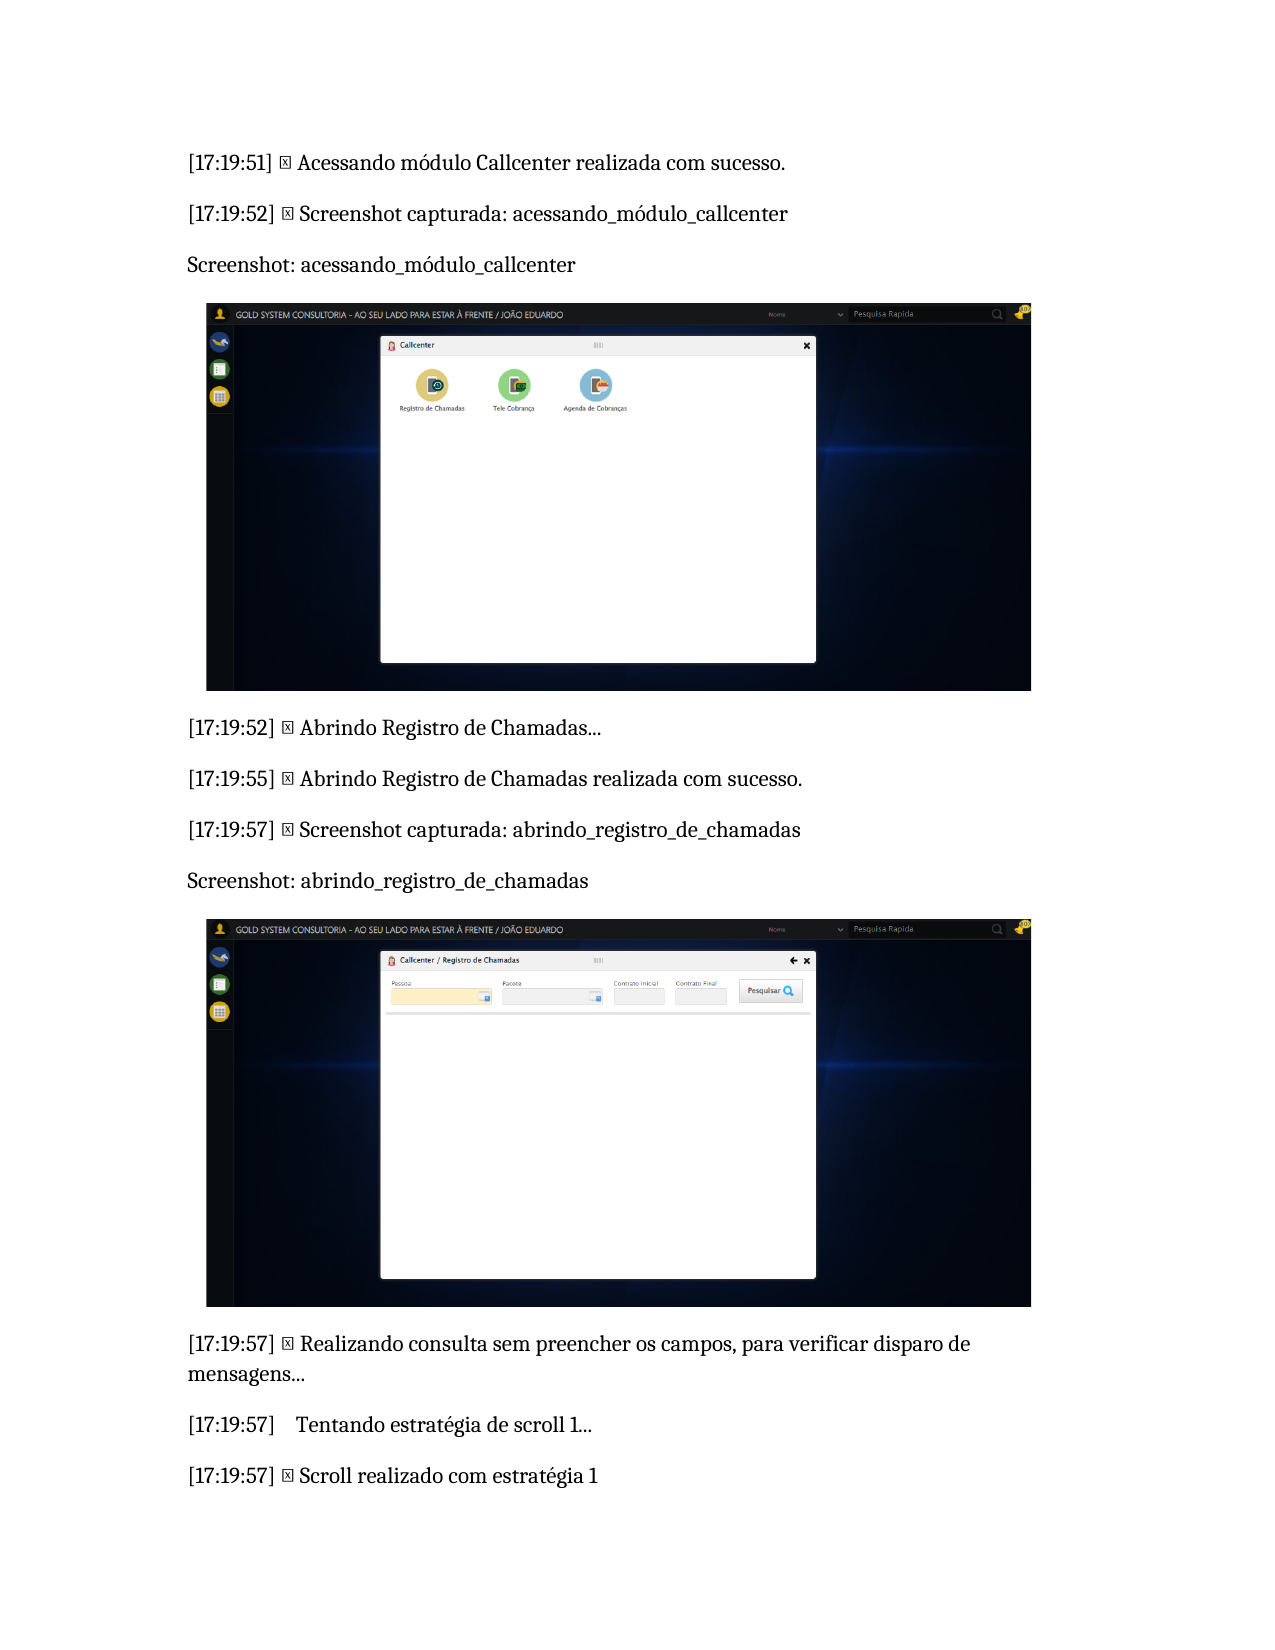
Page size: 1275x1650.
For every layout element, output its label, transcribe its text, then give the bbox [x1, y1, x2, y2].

text [17:19:57] 📸 Screenshot capturada: abrindo_registro_de_chamadas [187, 817, 1087, 843]
picture [206, 919, 1032, 1307]
text [17:19:57] 🔄 Realizando consulta sem preencher os campos, para verificar disparo de mensagens... [187, 1331, 1087, 1387]
text [17:19:52] 📸 Screenshot capturada: acessando_módulo_callcenter [187, 201, 1087, 227]
text [17:19:51] ✅ Acessando módulo Callcenter realizada com sucesso. [187, 150, 1087, 176]
text Screenshot: acessando_módulo_callcenter [187, 252, 1087, 278]
text [17:19:57] ✅ Scroll realizado com estratégia 1 [187, 1463, 1087, 1489]
picture [206, 303, 1032, 691]
text [17:19:52] 🔄 Abrindo Registro de Chamadas... [187, 715, 1087, 741]
text [17:19:57] Tentando estratégia de scroll 1... [187, 1412, 1087, 1438]
text [17:19:55] ✅ Abrindo Registro de Chamadas realizada com sucesso. [187, 766, 1087, 792]
text Screenshot: abrindo_registro_de_chamadas [187, 868, 1087, 894]
